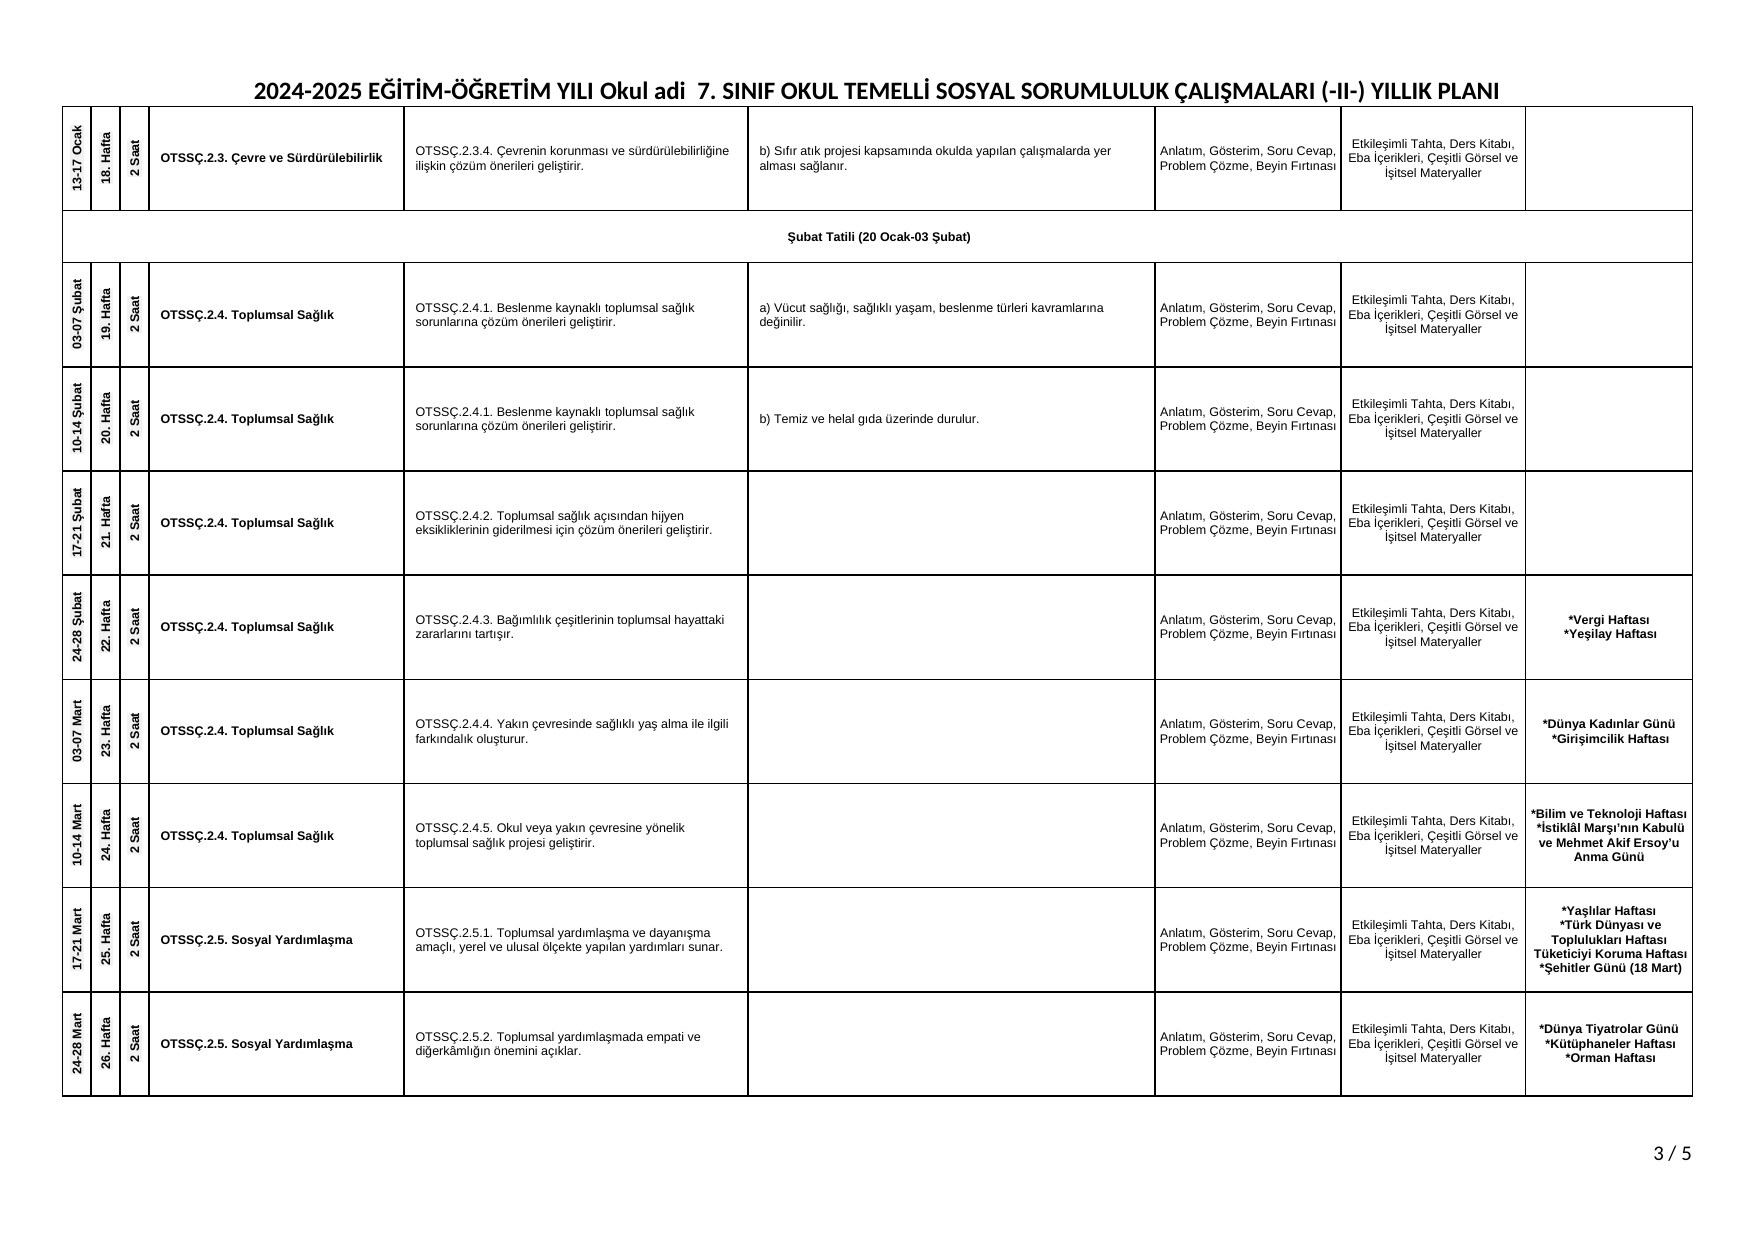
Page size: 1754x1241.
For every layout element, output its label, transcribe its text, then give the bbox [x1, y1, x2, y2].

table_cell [405, 107, 747, 210]
table_cell *Vergi Haftası *Yeşilay Haftası [1526, 576, 1692, 678]
table_cell Etkileşimli Tahta, Ders Kitabı, Eba İçerikleri, Çeşitli Görsel ve İşitsel Materyaller [1342, 576, 1525, 678]
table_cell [1342, 993, 1525, 1095]
table_cell 13-17 Ocak [63, 107, 90, 210]
table_cell 24-28 Mart [63, 993, 90, 1095]
table_cell OTSSÇ.2.4.5. Okul veya yakın çevresine yönelik toplumsal sağlık projesi geliştirir. [405, 784, 747, 887]
table_cell Etkileşimli Tahta, Ders Kitabı, Eba İçerikleri, Çeşitli Görsel ve İşitsel Materyaller [1342, 680, 1525, 783]
table_cell [749, 784, 1154, 887]
table_cell 10-14 Mart [63, 784, 90, 887]
table_cell 2 Saat [121, 107, 148, 210]
table_cell Etkileşimli Tahta, Ders Kitabı, Eba İçerikleri, Çeşitli Görsel ve İşitsel Materyaller [1342, 368, 1525, 470]
table_cell 24. Hafta [92, 784, 119, 887]
table_cell 24-28 Şubat [63, 576, 90, 678]
table_cell *Yaşlılar Haftası *Türk Dünyası ve Toplulukları Haftası Tüketiciyi Koruma Haftası *Şehitler Günü (18 Mart) [1526, 888, 1692, 991]
table_cell [1526, 472, 1692, 574]
table_cell [1526, 368, 1692, 470]
table_cell 23. Hafta [92, 680, 119, 783]
table_cell Anlatım, Gösterim, Soru Cevap, Problem Çözme, Beyin Fırtınası [1156, 472, 1340, 574]
table_cell OTSSÇ.2.4. Toplumsal Sağlık [150, 368, 403, 470]
table_cell OTSSÇ.2.5. Sosyal Yardımlaşma [150, 888, 403, 991]
table_cell 18. Hafta [92, 107, 119, 210]
table_cell OTSSÇ.2.5.2. Toplumsal yardımlaşmada empati ve diğerkâmlığın önemini açıklar. [405, 993, 747, 1095]
table_cell [749, 888, 1154, 991]
table_cell Anlatım, Gösterim, Soru Cevap, Problem Çözme, Beyin Fırtınası [1156, 368, 1340, 470]
table_cell 2 Saat [121, 680, 148, 783]
table_cell OTSSÇ.2.4. Toplumsal Sağlık [150, 784, 403, 887]
table_cell Etkileşimli Tahta, Ders Kitabı, Eba İçerikleri, Çeşitli Görsel ve İşitsel Materyaller [1342, 784, 1525, 887]
table_cell *Bilim ve Teknoloji Haftası *İstiklâl Marşı’nın Kabulü ve Mehmet Akif Ersoy’u Anma Günü [1526, 784, 1692, 887]
table_cell 22. Hafta [92, 576, 119, 678]
table_cell 2 Saat [121, 472, 148, 574]
table_cell Anlatım, Gösterim, Soru Cevap, Problem Çözme, Beyin Fırtınası [1156, 888, 1340, 991]
table_cell Anlatım, Gösterim, Soru Cevap, Problem Çözme, Beyin Fırtınası [1156, 680, 1340, 783]
table_cell OTSSÇ.2.4.3. Bağımlılık çeşitlerinin toplumsal hayattaki zararlarını tartışır. [405, 576, 747, 678]
table_cell OTSSÇ.2.4.1. Beslenme kaynaklı toplumsal sağlık sorunlarına çözüm önerileri geliştirir. [405, 368, 747, 470]
table_cell 2 Saat [121, 888, 148, 991]
table_cell [749, 472, 1154, 574]
table_cell OTSSÇ.2.4. Toplumsal Sağlık [150, 576, 403, 678]
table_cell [1156, 107, 1340, 210]
table_cell a) Vücut sağlığı, sağlıklı yaşam, beslenme türleri kavramlarına değinilir. [749, 263, 1154, 366]
table_cell 2 Saat [121, 993, 148, 1095]
table_cell 2 Saat [121, 576, 148, 678]
table_cell 2 Saat [121, 368, 148, 470]
table_cell 2 Saat [121, 784, 148, 887]
table_cell 2 Saat [121, 263, 148, 366]
table_cell OTSSÇ.2.4.2. Toplumsal sağlık açısından hijyen eksikliklerinin giderilmesi için çözüm önerileri geliştirir. [405, 472, 747, 574]
table_cell b) Sıfır atık projesi kapsamında okulda yapılan çalışmalarda yer alması sağlanır. [749, 107, 1154, 210]
table_cell 03-07 Şubat [63, 263, 90, 366]
table_cell OTSSÇ.2.4. Toplumsal Sağlık [150, 472, 403, 574]
table_cell 25. Hafta [92, 888, 119, 991]
table_cell Anlatım, Gösterim, Soru Cevap, Problem Çözme, Beyin Fırtınası [1156, 784, 1340, 887]
table_cell OTSSÇ.2.4.1. Beslenme kaynaklı toplumsal sağlık sorunlarına çözüm önerileri geliştirir. [405, 263, 747, 366]
table_cell Etkileşimli Tahta, Ders Kitabı, Eba İçerikleri, Çeşitli Görsel ve İşitsel Materyaller [1342, 263, 1525, 366]
table_cell Şubat Tatili (20 Ocak-03 Şubat) [63, 211, 1692, 262]
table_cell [150, 107, 403, 210]
table_cell 20. Hafta [92, 368, 119, 470]
table_cell [749, 993, 1154, 1095]
table_cell b) Temiz ve helal gıda üzerinde durulur. [749, 368, 1154, 470]
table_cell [1156, 993, 1340, 1095]
table_cell 10-14 Şubat [63, 368, 90, 470]
table_cell *Dünya Tiyatrolar Günü *Kütüphaneler Haftası *Orman Haftası [1526, 993, 1692, 1095]
table_cell 03-07 Mart [63, 680, 90, 783]
table_cell Anlatım, Gösterim, Soru Cevap, Problem Çözme, Beyin Fırtınası [1156, 576, 1340, 678]
table_cell 21. Hafta [92, 472, 119, 574]
table_cell *Dünya Kadınlar Günü *Girişimcilik Haftası [1526, 680, 1692, 783]
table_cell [1342, 107, 1525, 210]
table_cell 17-21 Şubat [63, 472, 90, 574]
table_cell OTSSÇ.2.4. Toplumsal Sağlık [150, 263, 403, 366]
table_cell Etkileşimli Tahta, Ders Kitabı, Eba İçerikleri, Çeşitli Görsel ve İşitsel Materyaller [1342, 472, 1525, 574]
table_cell OTSSÇ.2.4. Toplumsal Sağlık [150, 680, 403, 783]
table_cell OTSSÇ.2.5. Sosyal Yardımlaşma [150, 993, 403, 1095]
table_cell [749, 576, 1154, 678]
table_cell Etkileşimli Tahta, Ders Kitabı, Eba İçerikleri, Çeşitli Görsel ve İşitsel Materyaller [1342, 888, 1525, 991]
table_cell 17-21 Mart [63, 888, 90, 991]
table_cell 19. Hafta [92, 263, 119, 366]
table_cell 26. Hafta [92, 993, 119, 1095]
table_cell [1526, 263, 1692, 366]
table_cell OTSSÇ.2.5.1. Toplumsal yardımlaşma ve dayanışma amaçlı, yerel ve ulusal ölçekte yapılan yardımları sunar. [405, 888, 747, 991]
table_cell [749, 680, 1154, 783]
table_cell Anlatım, Gösterim, Soru Cevap, Problem Çözme, Beyin Fırtınası [1156, 263, 1340, 366]
table_cell OTSSÇ.2.4.4. Yakın çevresinde sağlıklı yaş alma ile ilgili farkındalık oluşturur. [405, 680, 747, 783]
table_cell [1526, 107, 1692, 210]
